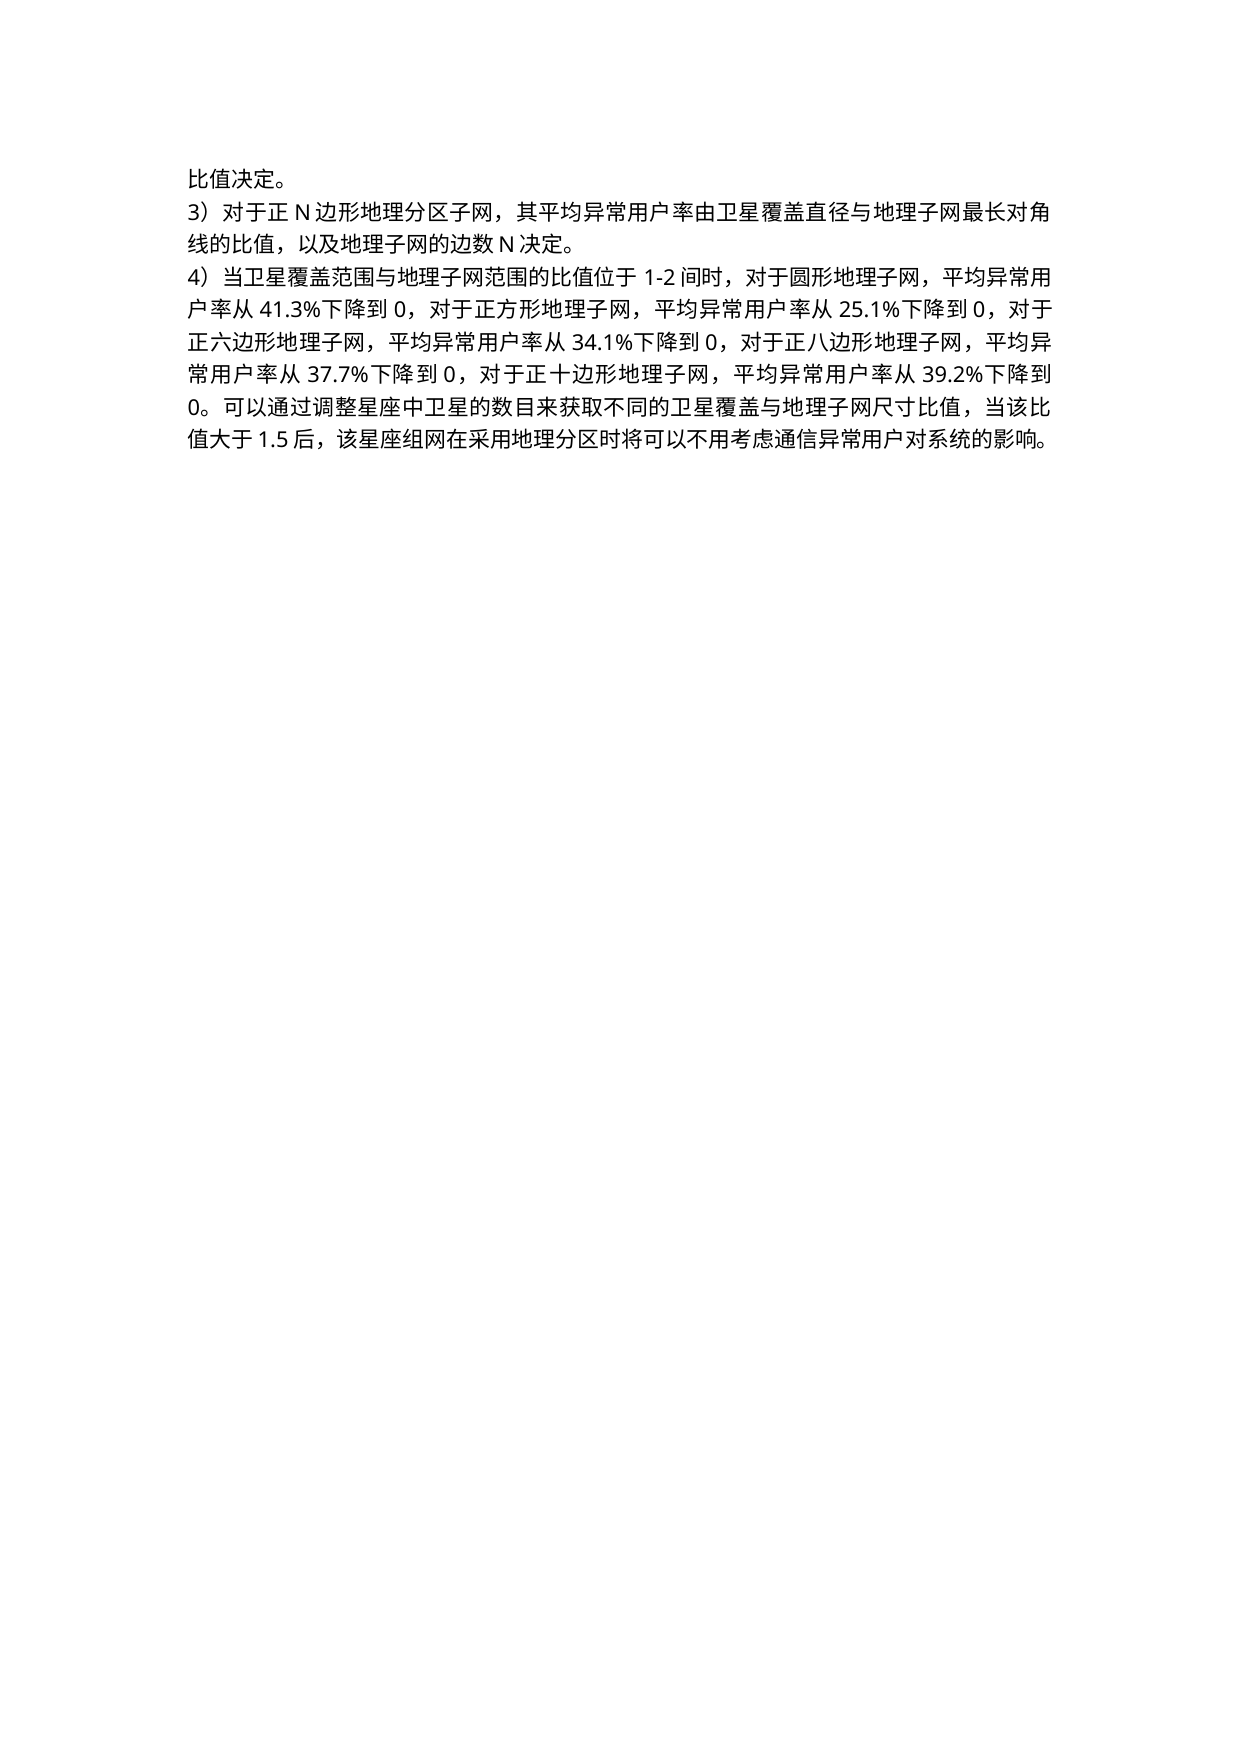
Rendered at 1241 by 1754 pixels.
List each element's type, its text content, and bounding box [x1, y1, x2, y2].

text 4）当卫星覆盖范围与地理子网范围的比值位于1-2间时，对于圆形地理子网，平均异常用户率从41.3%下降到0，对于正方形地理子网，平均异常用户率从25.1%下降到0，对于正六边形地理子网，平均异常用户率从34.1%下降到0，对于正八边形地理子网，平均异常用户率从37.7%下降到0，对于正十边形地理子网，平均异常用户率从39.2%下降到0。可以通过调整星座中卫星的数目来获取不同的卫星覆盖与地理子网尺寸比值，当该比值大于1.5后，该星座组网在采用地理分区时将可以不用考虑通信异常用户对系统的影响。 [187, 259, 1053, 454]
text 3）对于正N边形地理分区子网，其平均异常用户率由卫星覆盖直径与地理子网最长对角线的比值，以及地理子网的边数N决定。 [187, 194, 1053, 259]
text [187, 162, 1053, 194]
